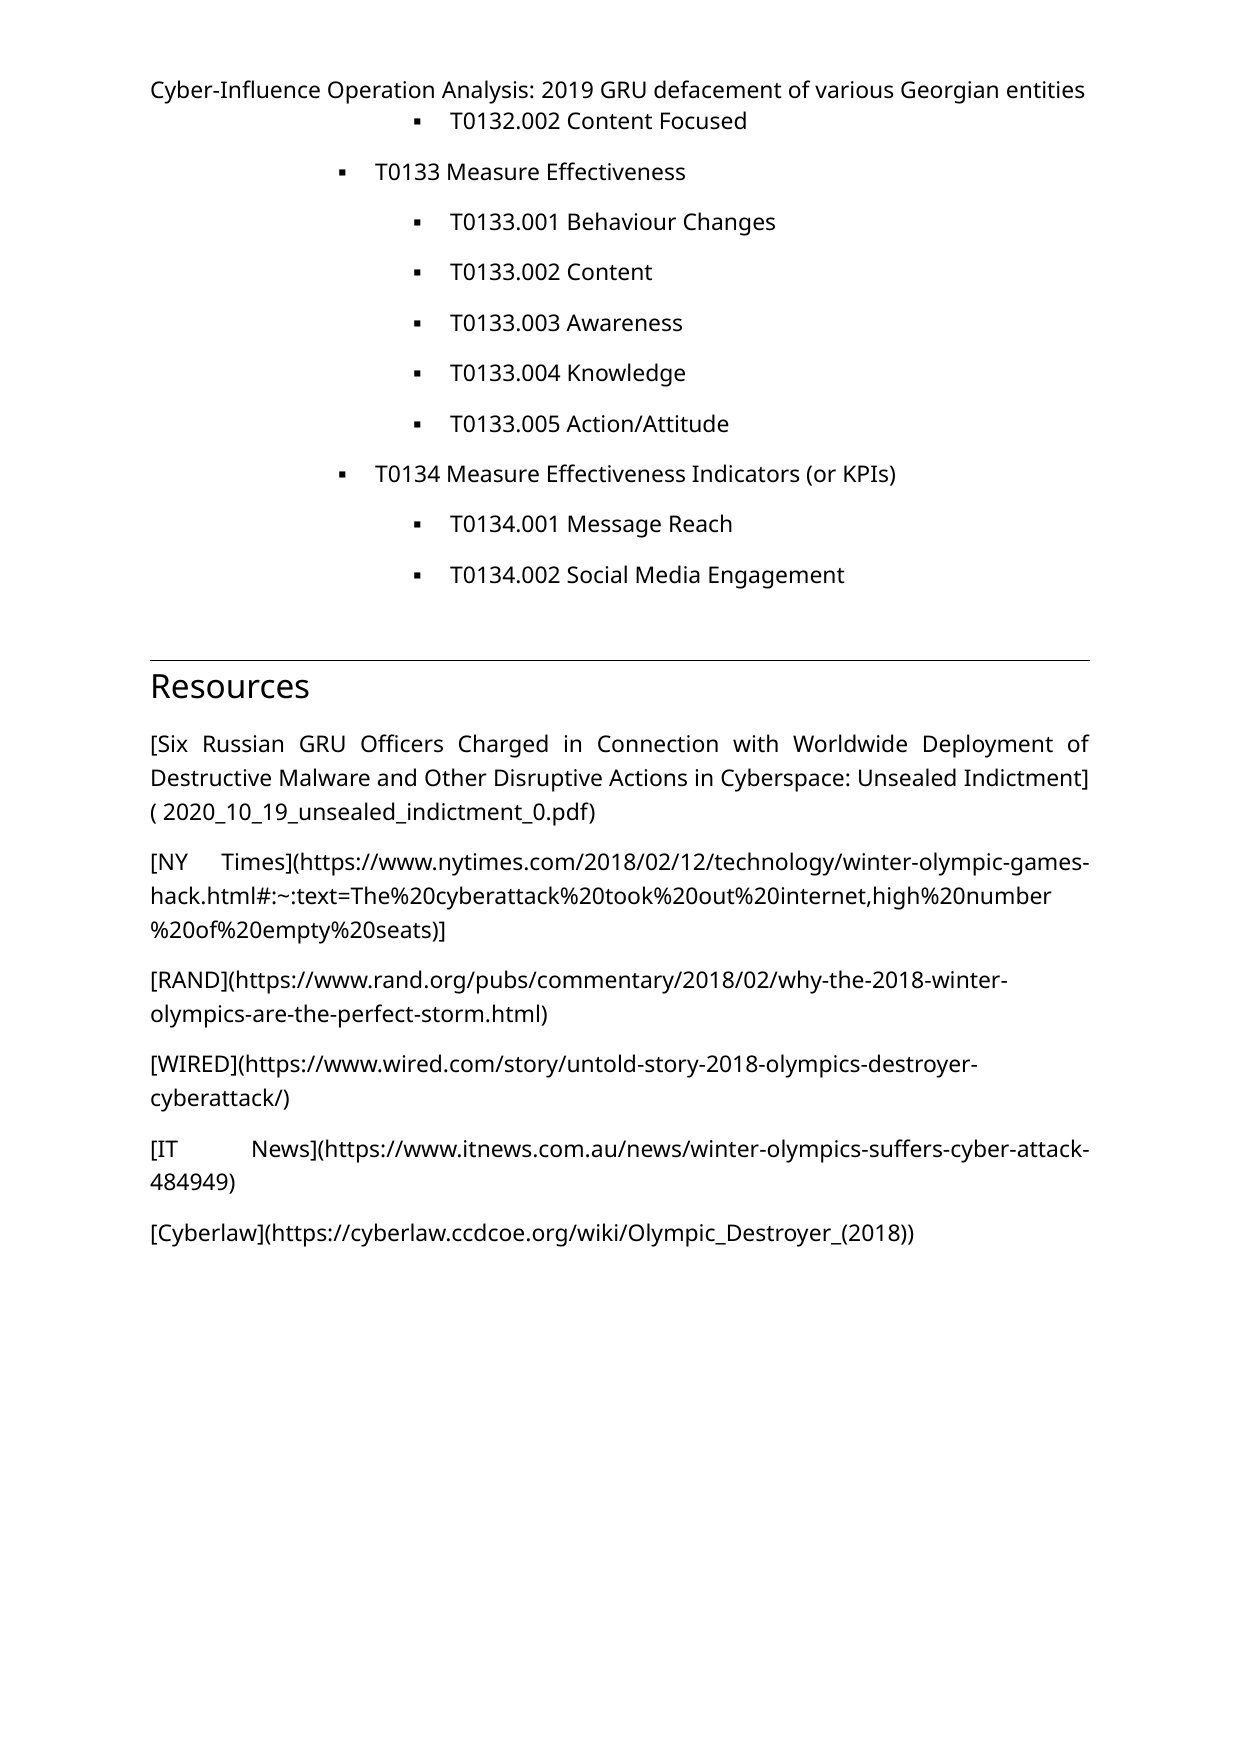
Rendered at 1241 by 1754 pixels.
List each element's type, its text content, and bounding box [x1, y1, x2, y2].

subtitle [RAND](https://www.rand.org/pubs/commentary/2018/02/why-the-2018-winter-olympics-are-the-perfect-storm.html) [150, 961, 1090, 1029]
subtitle [Cyberlaw](https://cyberlaw.ccdcoe.org/wiki/Olympic_Destroyer_(2018)) [150, 1214, 1090, 1248]
subtitle Resources [150, 661, 1090, 708]
list T0134 Measure Effectiveness Indicators (or KPIs) [337, 458, 1090, 489]
list T0134.002 Social Media Engagement [412, 559, 1090, 590]
list T0132.002 Content Focused [412, 105, 1090, 136]
subtitle [WIRED](https://www.wired.com/story/untold-story-2018-olympics-destroyer-cyberattack/) [150, 1045, 1090, 1113]
list T0133.003 Awareness [412, 307, 1090, 338]
list T0133 Measure Effectiveness [337, 156, 1090, 187]
list T0133.005 Action/Attitude [412, 408, 1090, 439]
list T0133.001 Behaviour Changes [412, 206, 1090, 237]
subtitle [Six Russian GRU Officers Charged in Connection with Worldwide Deployment of Destructive Malware and Other Disruptive Actions in Cyberspace: Unsealed Indictment]( 2020_10_19_unsealed_indictment_0.pdf) [150, 725, 1090, 827]
list T0133.004 Knowledge [412, 357, 1090, 388]
subtitle [NY Times](https://www.nytimes.com/2018/02/12/technology/winter-olympic-games-hack.html#:~:text=The%20cyberattack%20took%20out%20internet,high%20number%20of%20empty%20seats)] [150, 843, 1090, 945]
list T0134.001 Message Reach [412, 508, 1090, 540]
subtitle [IT News](https://www.itnews.com.au/news/winter-olympics-suffers-cyber-attack-484949) [150, 1129, 1090, 1198]
list T0133.002 Content [412, 256, 1090, 288]
